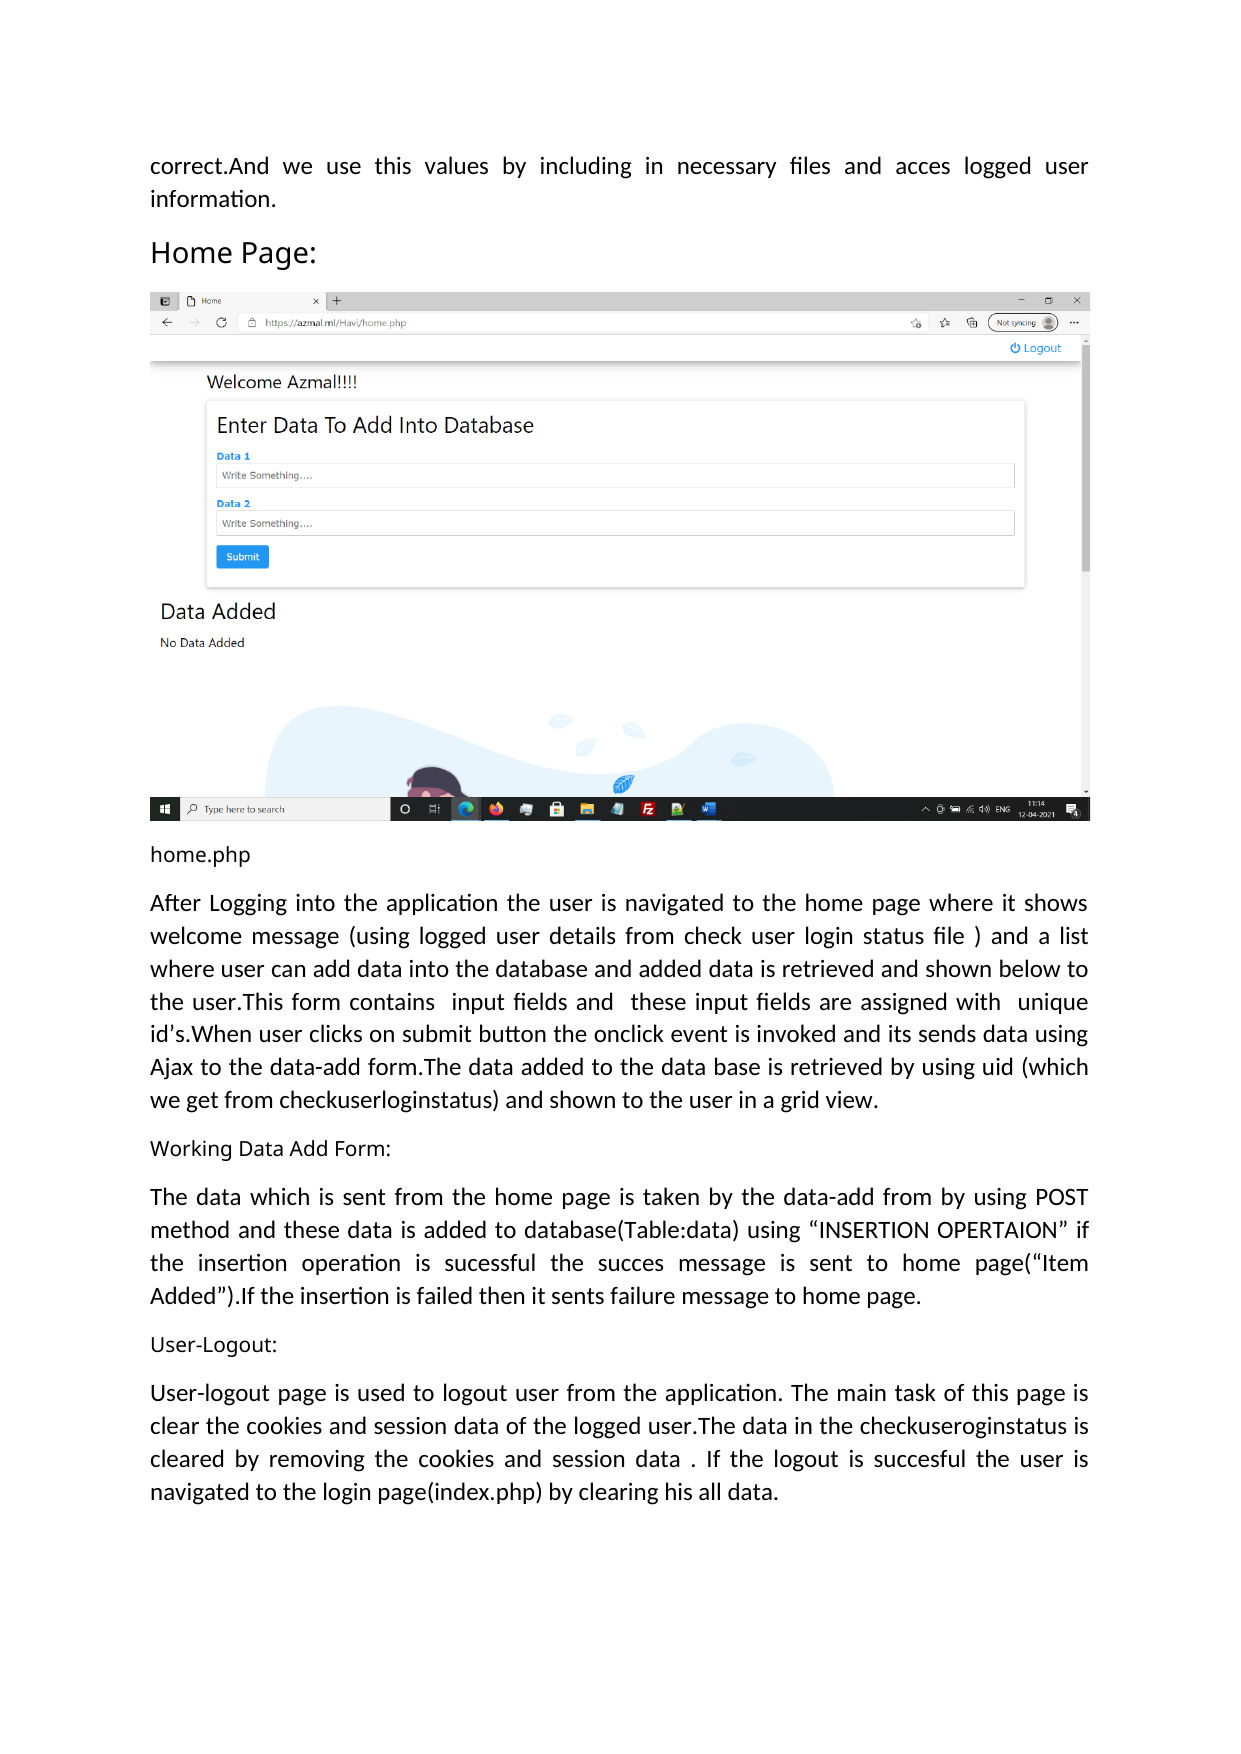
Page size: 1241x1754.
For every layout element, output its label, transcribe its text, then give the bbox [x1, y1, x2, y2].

text User-Logout: [150, 1330, 1090, 1358]
text After Logging into the application the user is navigated to the home page where it shows welcome message (using logged user details from check user login status file ) and a list where user can add data into the database and added data is retrieved and shown below to the user.This form contains input fields and these input fields are assigned with unique id’s.When user clicks on submit button the onclick event is invoked and its sends data using Ajax to the data-add form.The data added to the data base is retrieved by using uid (which we get from checkuserloginstatus) and shown to the user in a grid view. [150, 887, 1090, 1115]
picture [150, 292, 1091, 821]
text User-logout page is used to logout user from the application. The main task of this page is clear the cookies and session data of the logged user.The data in the checkuseroginstatus is cleared by removing the cookies and session data . If the logout is succesful the user is navigated to the login page(index.php) by clearing his all data. [150, 1377, 1090, 1506]
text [150, 150, 1090, 213]
text home.php [150, 840, 1090, 868]
text Home Page: [150, 232, 1090, 272]
text Working Data Add Form: [150, 1134, 1090, 1162]
text The data which is sent from the home page is taken by the data-add from by using POST method and these data is added to database(Table:data) using “INSERTION OPERTAION” if the insertion operation is sucessful the succes message is sent to home page(“Item Added”).If the insertion is failed then it sents failure message to home page. [150, 1181, 1090, 1311]
